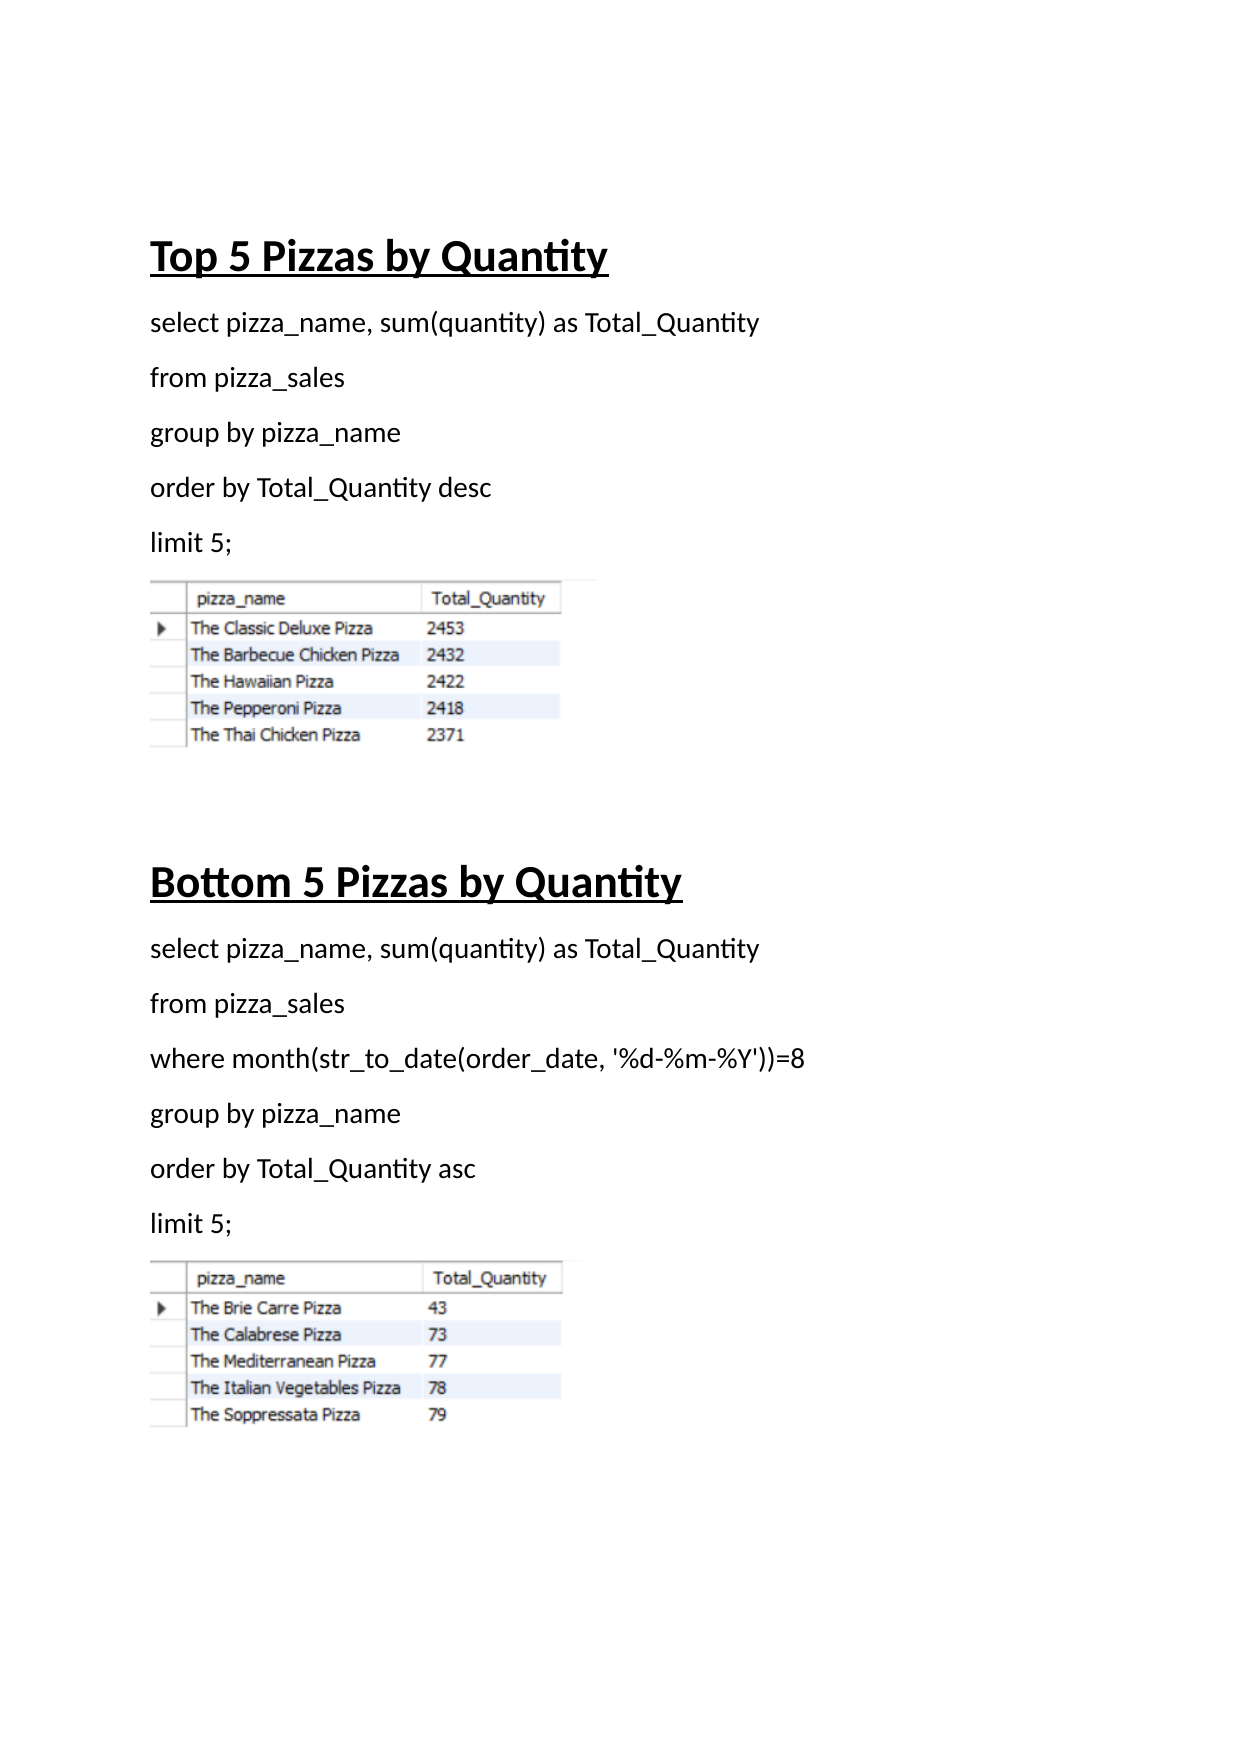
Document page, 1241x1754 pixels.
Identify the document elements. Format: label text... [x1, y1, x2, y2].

text group by pizza_name [150, 1095, 1090, 1131]
text Bottom 5 Pizzas by Quantity [150, 853, 1090, 909]
text order by Total_Quantity asc [150, 1150, 1090, 1186]
text from pizza_sales [150, 359, 1090, 395]
text limit 5; [150, 1205, 1090, 1241]
text select pizza_name, sum(quantity) as Total_Quantity [150, 930, 1090, 965]
picture [150, 579, 597, 757]
text order by Total_Quantity desc [150, 469, 1090, 505]
text limit 5; [150, 524, 1090, 560]
text group by pizza_name [150, 414, 1090, 450]
text Top 5 Pizzas by Quantity [150, 227, 1090, 283]
text where month(str_to_date(order_date, '%d-%m-%Y'))=8 [150, 1040, 1090, 1076]
picture [150, 1260, 583, 1438]
text from pizza_sales [150, 985, 1090, 1021]
text select pizza_name, sum(quantity) as Total_Quantity [150, 304, 1090, 339]
